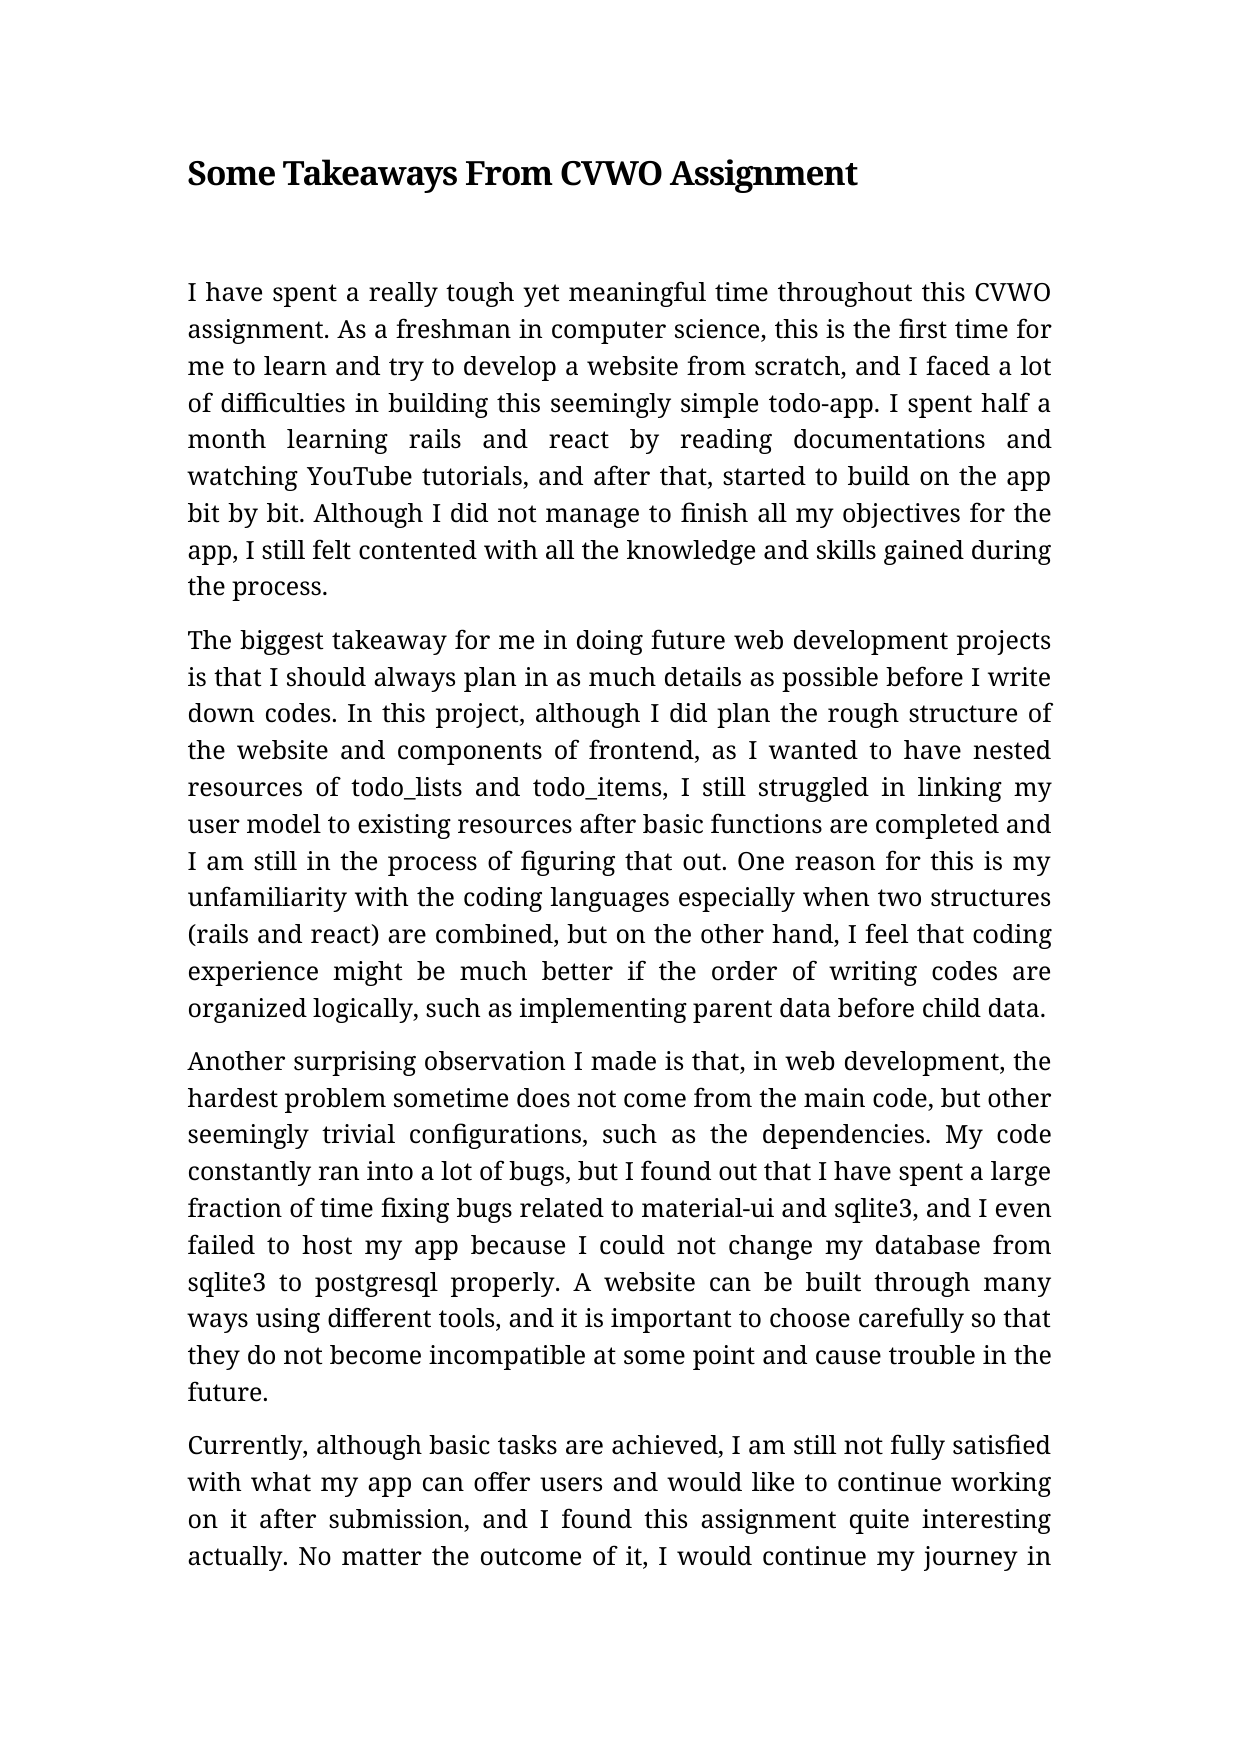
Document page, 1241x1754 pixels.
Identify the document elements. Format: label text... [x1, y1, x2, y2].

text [187, 1428, 1053, 1572]
text The biggest takeaway for me in doing future web development projects is that I should always plan in as much details as possible before I write down codes. In this project, although I did plan the rough structure of the website and components of frontend, as I wanted to have nested resources of todo_lists and todo_items, I still struggled in linking my user model to existing resources after basic functions are completed and I am still in the process of figuring that out. One reason for this is my unfamiliarity with the coding languages especially when two structures (rails and react) are combined, but on the other hand, I feel that coding experience might be much better if the order of writing codes are organized logically, such as implementing parent data before child data. [187, 622, 1053, 1024]
text I have spent a really tough yet meaningful time throughout this CVWO assignment. As a freshman in computer science, this is the first time for me to learn and try to develop a website from scratch, and I faced a lot of difficulties in building this seemingly simple todo-app. I spent half a month learning rails and react by reading documentations and watching YouTube tutorials, and after that, started to build on the app bit by bit. Although I did not manage to finish all my objectives for the app, I still felt contented with all the knowledge and skills gained during the process. [187, 275, 1053, 603]
title Some Takeaways From CVWO Assignment [187, 150, 1053, 195]
text Another surprising observation I made is that, in web development, the hardest problem sometime does not come from the main code, but other seemingly trivial configurations, such as the dependencies. My code constantly ran into a lot of bugs, but I found out that I have spent a large fraction of time fixing bugs related to material-ui and sqlite3, and I even failed to host my app because I could not change my database from sqlite3 to postgresql properly. A website can be built through many ways using different tools, and it is important to choose carefully so that they do not become incompatible at some point and cause trouble in the future. [187, 1044, 1053, 1409]
